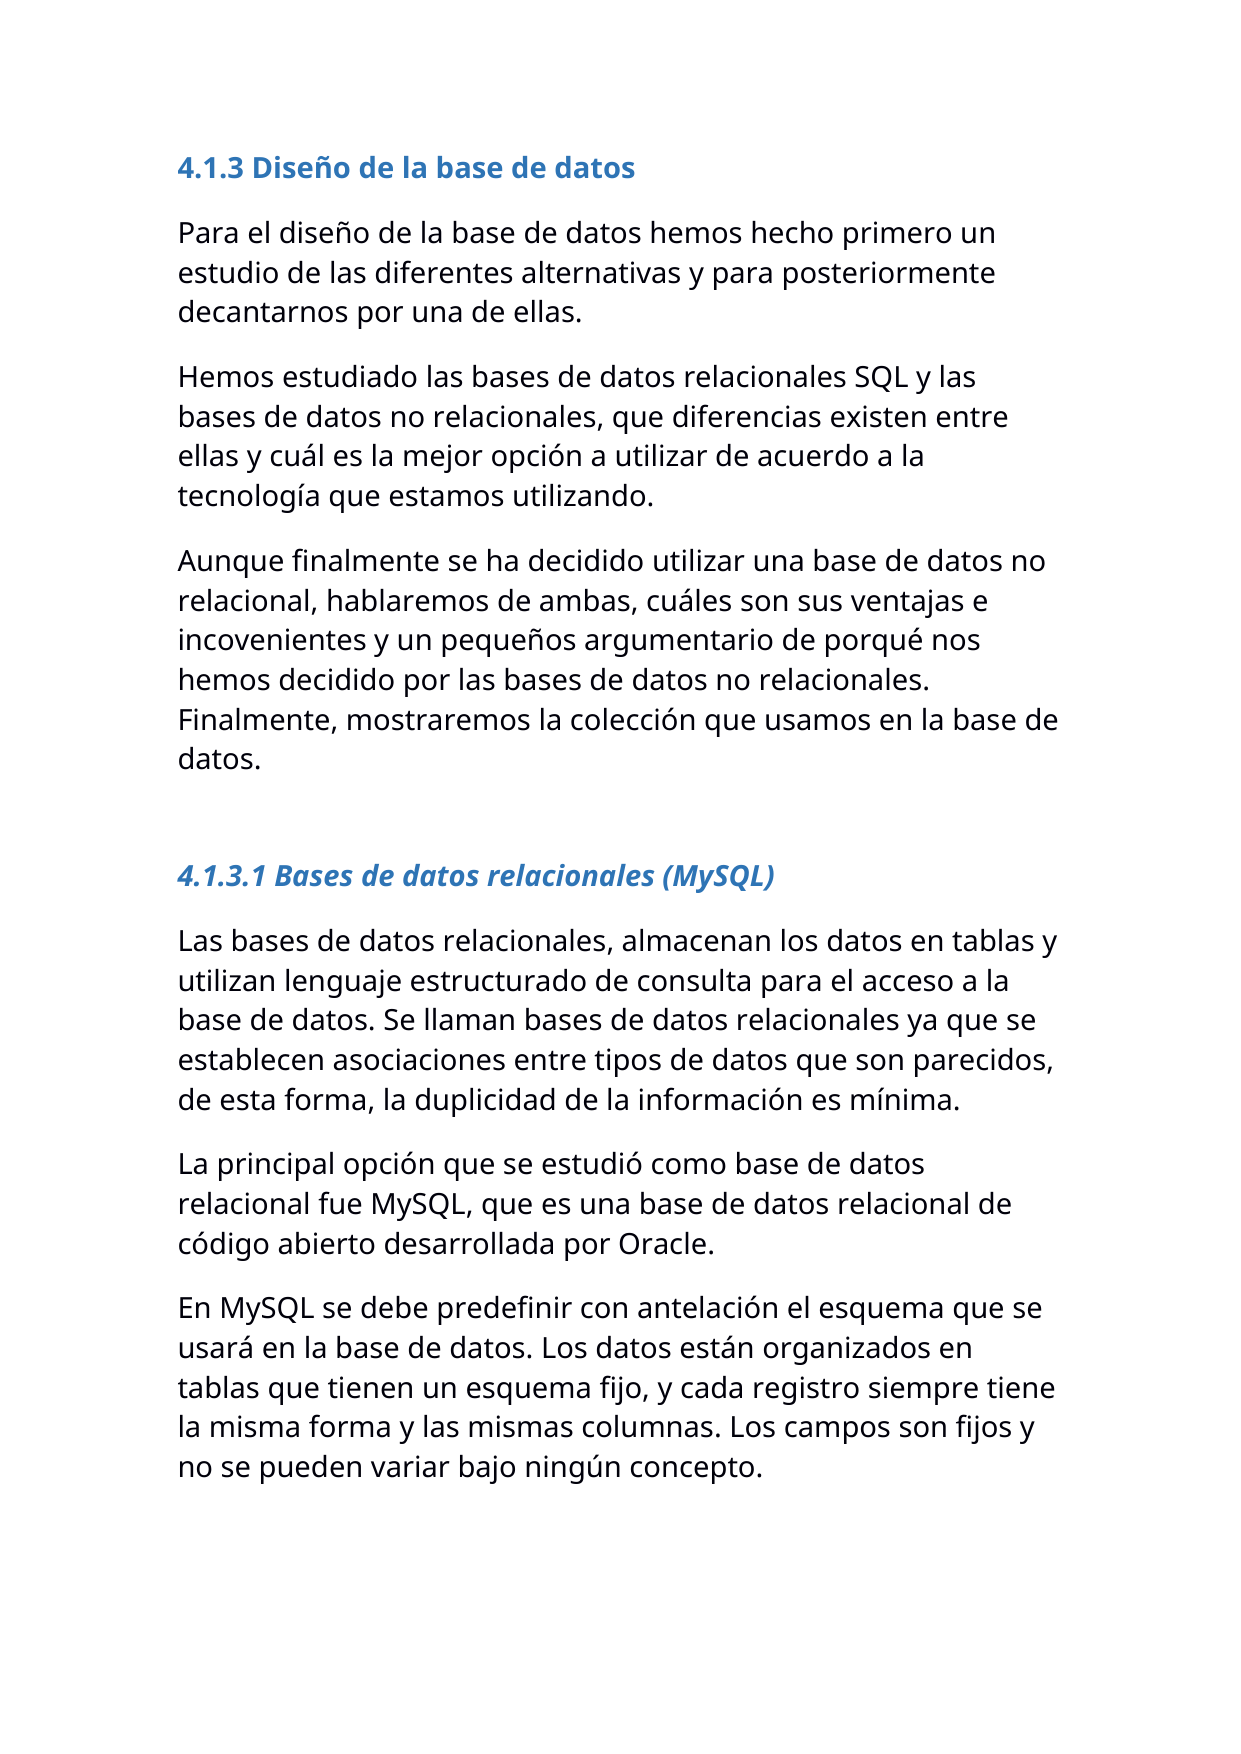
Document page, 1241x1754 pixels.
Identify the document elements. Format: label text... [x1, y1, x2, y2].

text Hemos estudiado las bases de datos relacionales SQL y las bases de datos no relacionales, que diferencias existen entre ellas y cuál es la mejor opción a utilizar de acuerdo a la tecnología que estamos utilizando. [177, 356, 1063, 515]
subtitle 4.1.3.1 Bases de datos relacionales (MySQL) [177, 855, 1063, 895]
text En MySQL se debe predefinir con antelación el esquema que se usará en la base de datos. Los datos están organizados en tablas que tienen un esquema fijo, y cada registro siempre tiene la misma forma y las mismas columnas. Los campos son fijos y no se pueden variar bajo ningún concepto. [177, 1288, 1063, 1486]
text Aunque finalmente se ha decidido utilizar una base de datos no relacional, hablaremos de ambas, cuáles son sus ventajas e incovenientes y un pequeños argumentario de porqué nos hemos decidido por las bases de datos no relacionales. Finalmente, mostraremos la colección que usamos en la base de datos. [177, 540, 1063, 778]
text La principal opción que se estudió como base de datos relacional fue MySQL, que es una base de datos relacional de código abierto desarrollada por Oracle. [177, 1143, 1063, 1263]
subtitle 4.1.3 Diseño de la base de datos [177, 148, 1063, 187]
text Para el diseño de la base de datos hemos hecho primero un estudio de las diferentes alternativas y para posteriormente decantarnos por una de ellas. [177, 212, 1063, 331]
text Las bases de datos relacionales, almacenan los datos en tablas y utilizan lenguaje estructurado de consulta para el acceso a la base de datos. Se llaman bases de datos relacionales ya que se establecen asociaciones entre tipos de datos que son parecidos, de esta forma, la duplicidad de la información es mínima. [177, 920, 1063, 1118]
